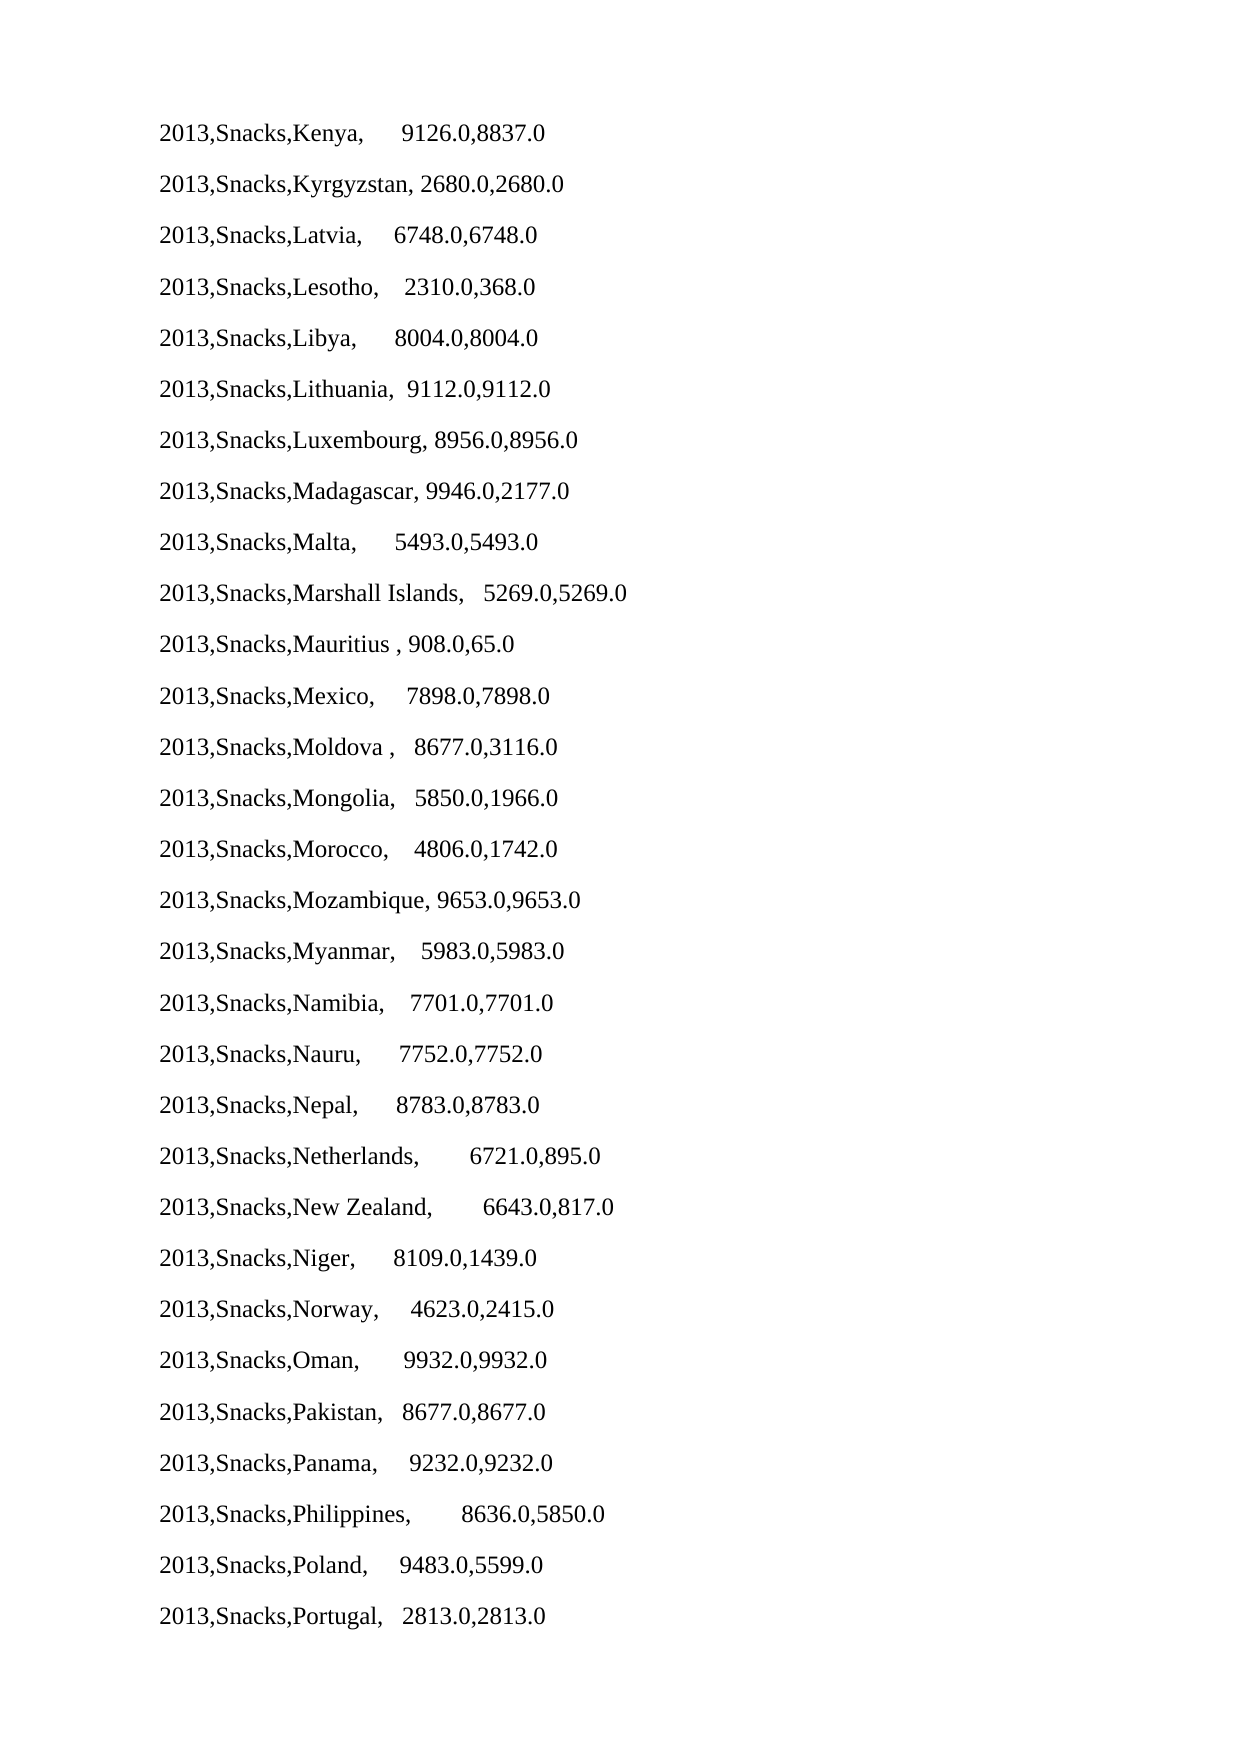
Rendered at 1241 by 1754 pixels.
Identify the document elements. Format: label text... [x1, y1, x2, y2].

text 2013,Snacks,Madagascar, 9946.0,2177.0 [159, 476, 1122, 505]
text 2013,Snacks,Kenya, 9126.0,8837.0 [159, 118, 1122, 147]
text 2013,Snacks,Latvia, 6748.0,6748.0 [159, 220, 1122, 249]
text 2013,Snacks,Morocco, 4806.0,1742.0 [159, 834, 1122, 863]
text 2013,Snacks,Panama, 9232.0,9232.0 [159, 1448, 1122, 1477]
text 2013,Snacks,Mauritius , 908.0,65.0 [159, 629, 1122, 658]
text 2013,Snacks,Lithuania, 9112.0,9112.0 [159, 374, 1122, 403]
text 2013,Snacks,New Zealand, 6643.0,817.0 [159, 1192, 1122, 1221]
text 2013,Snacks,Mexico, 7898.0,7898.0 [159, 681, 1122, 709]
text 2013,Snacks,Nepal, 8783.0,8783.0 [159, 1090, 1122, 1119]
text 2013,Snacks,Luxembourg, 8956.0,8956.0 [159, 425, 1122, 454]
text 2013,Snacks,Malta, 5493.0,5493.0 [159, 527, 1122, 556]
text 2013,Snacks,Myanmar, 5983.0,5983.0 [159, 936, 1122, 965]
text 2013,Snacks,Norway, 4623.0,2415.0 [159, 1294, 1122, 1323]
text 2013,Snacks,Libya, 8004.0,8004.0 [159, 323, 1122, 351]
text 2013,Snacks,Poland, 9483.0,5599.0 [159, 1550, 1122, 1579]
text 2013,Snacks,Pakistan, 8677.0,8677.0 [159, 1397, 1122, 1426]
text 2013,Snacks,Nauru, 7752.0,7752.0 [159, 1039, 1122, 1067]
text 2013,Snacks,Mozambique, 9653.0,9653.0 [159, 885, 1122, 914]
text 2013,Snacks,Oman, 9932.0,9932.0 [159, 1346, 1122, 1374]
text 2013,Snacks,Niger, 8109.0,1439.0 [159, 1243, 1122, 1272]
text 2013,Snacks,Netherlands, 6721.0,895.0 [159, 1141, 1122, 1170]
text 2013,Snacks,Mongolia, 5850.0,1966.0 [159, 783, 1122, 812]
text 2013,Snacks,Moldova , 8677.0,3116.0 [159, 732, 1122, 761]
text 2013,Snacks,Portugal, 2813.0,2813.0 [159, 1601, 1122, 1630]
text 2013,Snacks,Namibia, 7701.0,7701.0 [159, 988, 1122, 1016]
text 2013,Snacks,Marshall Islands, 5269.0,5269.0 [159, 578, 1122, 607]
text 2013,Snacks,Kyrgyzstan, 2680.0,2680.0 [159, 169, 1122, 198]
text 2013,Snacks,Philippines, 8636.0,5850.0 [159, 1499, 1122, 1528]
text 2013,Snacks,Lesotho, 2310.0,368.0 [159, 272, 1122, 300]
